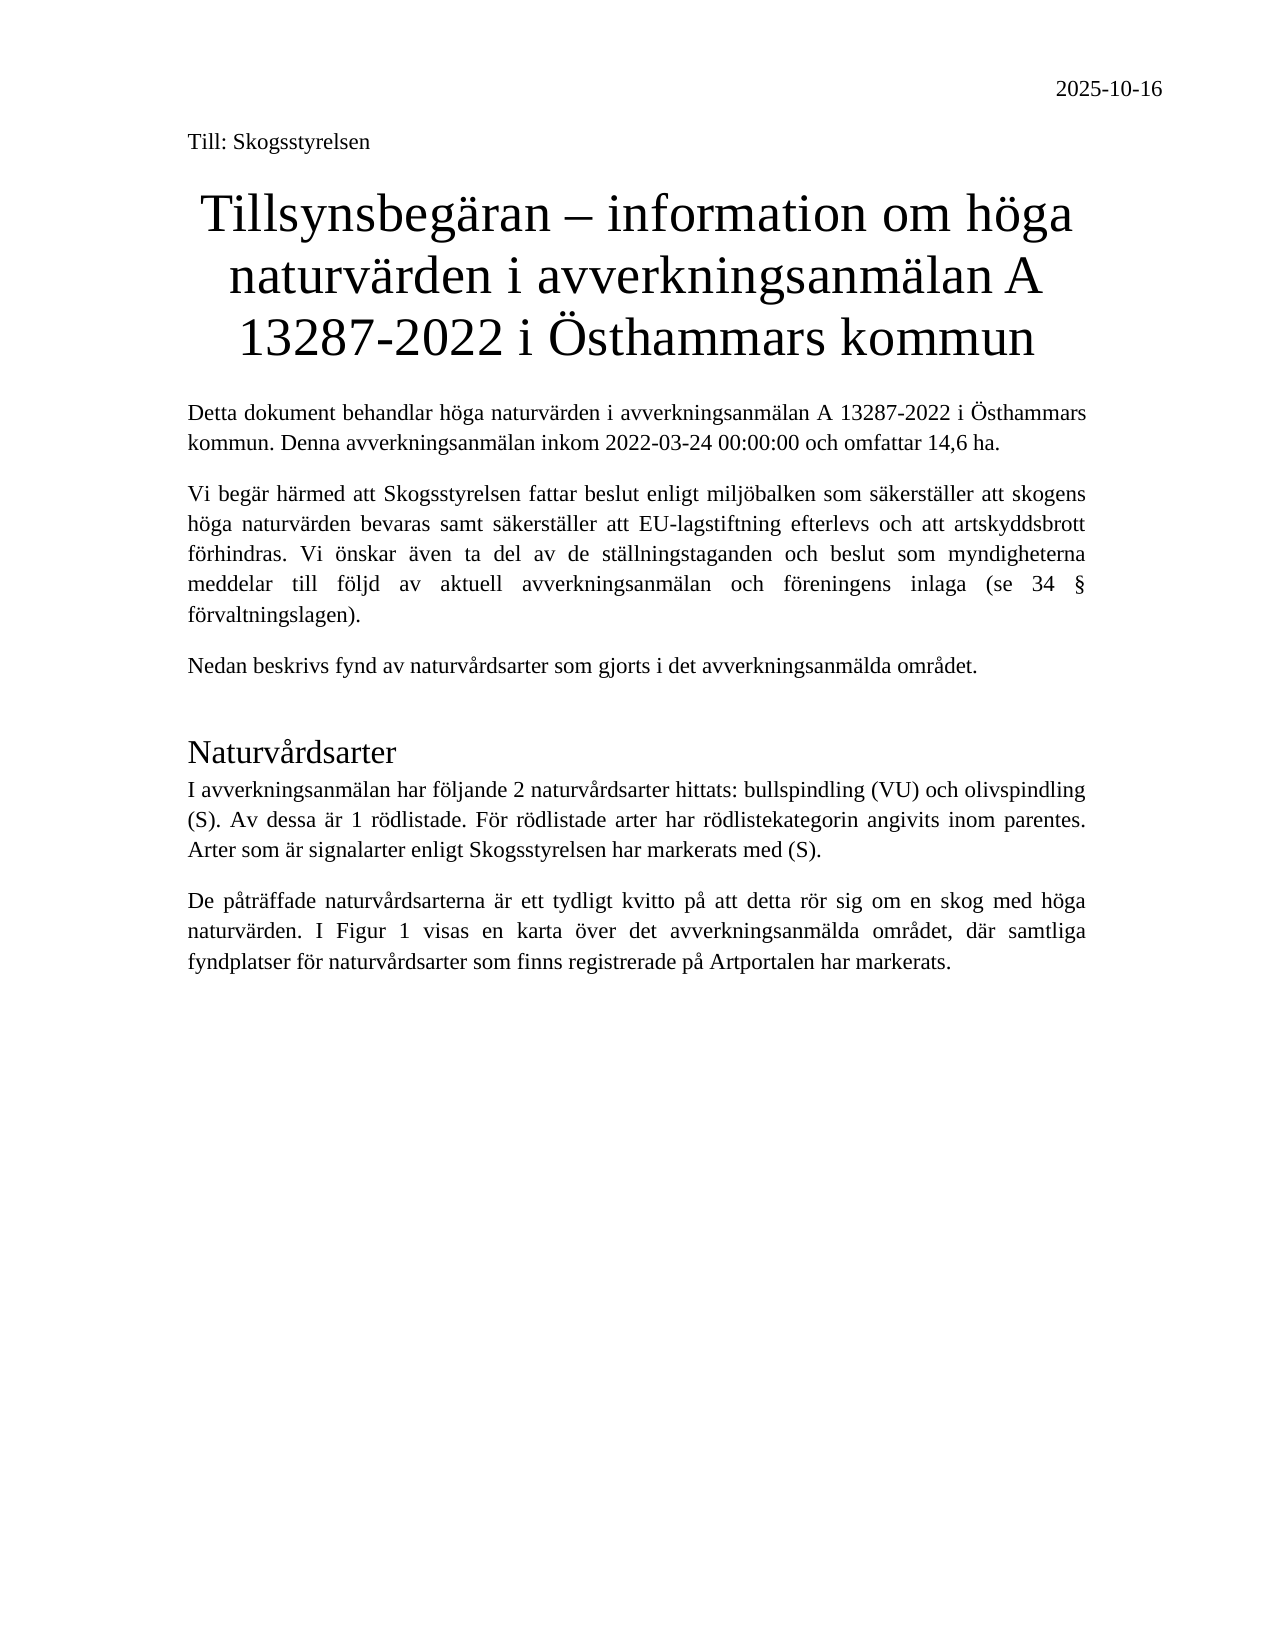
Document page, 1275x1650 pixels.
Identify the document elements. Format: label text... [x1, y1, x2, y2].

title Tillsynsbegäran – information om höga naturvärden i avverkningsanmälan A 13287-2022 i Östhammars kommun [187, 180, 1087, 367]
text De påträffade naturvårdsarterna är ett tydligt kvitto på att detta rör sig om en skog med höga naturvärden. I Figur 1 visas en karta över det avverkningsanmälda området, där samtliga fyndplatser för naturvårdsarter som finns registrerade på Artportalen har markerats. [187, 887, 1087, 974]
subtitle Naturvårdsarter [187, 732, 1087, 770]
text Vi begär härmed att Skogsstyrelsen fattar beslut enligt miljöbalken som säkerställer att skogens höga naturvärden bevaras samt säkerställer att EU-lagstiftning efterlevs och att artskyddsbrott förhindras. Vi önskar även ta del av de ställningstaganden och beslut som myndigheterna meddelar till följd av aktuell avverkningsanmälan och föreningens inlaga (se 34 § förvaltningslagen). [187, 480, 1087, 627]
text Nedan beskrivs fynd av naturvårdsarter som gjorts i det avverkningsanmälda området. [187, 652, 1087, 678]
text I avverkningsanmälan har följande 2 naturvårdsarter hittats: bullspindling (VU) och olivspindling (S). Av dessa är 1 rödlistade. För rödlistade arter har rödlistekategorin angivits inom parentes. Arter som är signalarter enligt Skogsstyrelsen har markerats med (S). [187, 776, 1087, 863]
text Detta dokument behandlar höga naturvärden i avverkningsanmälan A 13287-2022 i Östhammars kommun. Denna avverkningsanmälan inkom 2022-03-24 00:00:00 och omfattar 14,6 ha. [187, 398, 1087, 455]
